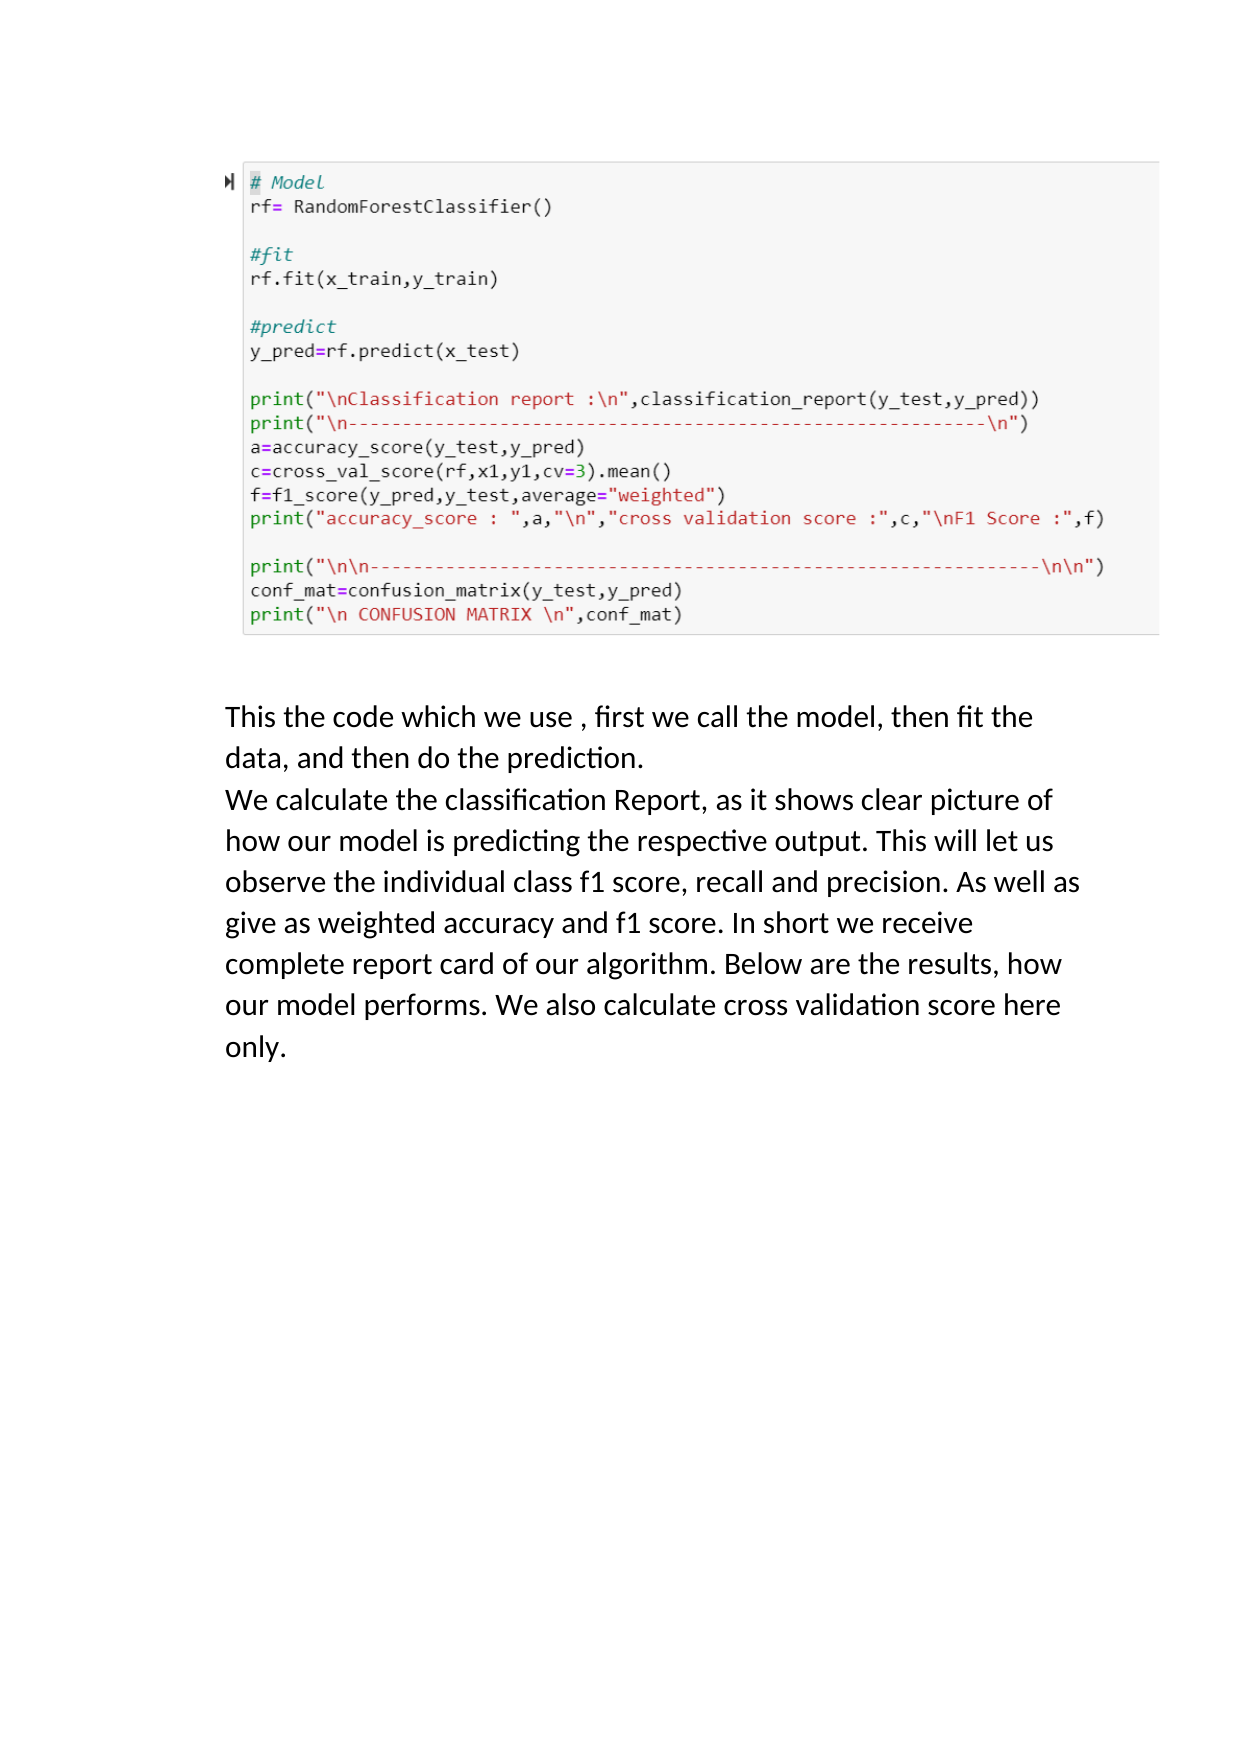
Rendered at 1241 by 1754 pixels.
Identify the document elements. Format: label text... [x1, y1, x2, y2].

list We calculate the classification Report, as it shows clear picture of how our model is predicting the respective output. This will let us observe the individual class f1 score, recall and precision. As well as give as weighted accuracy and f1 score. In short we receive complete report card of our algorithm. Below are the results, how our model performs. We also calculate cross validation score here only. [225, 780, 1090, 1065]
picture [225, 150, 1160, 655]
list This the code which we use , first we call the model, then fit the data, and then do the prediction. [225, 697, 1090, 777]
